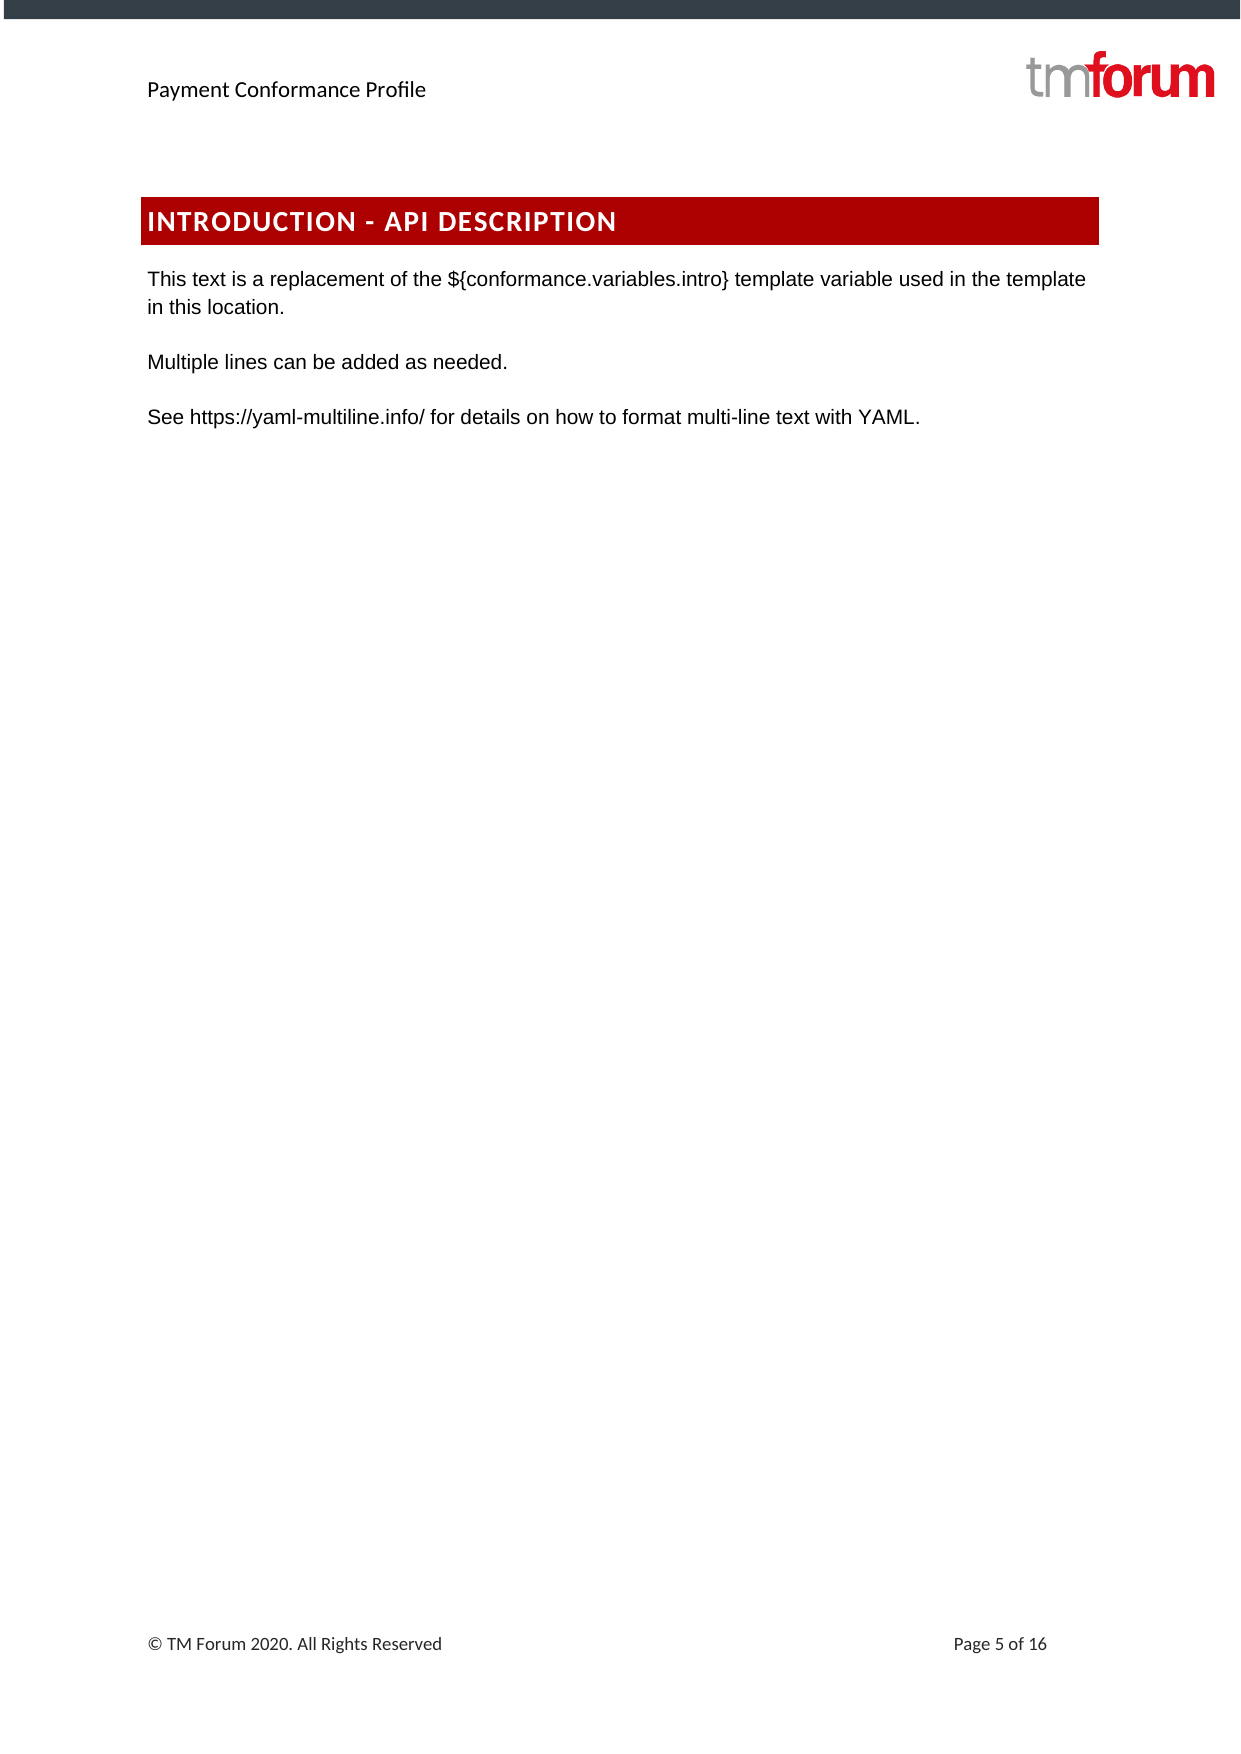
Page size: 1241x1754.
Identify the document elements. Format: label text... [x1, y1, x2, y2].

text This text is a replacement of the ${conformance.variables.intro} template variable used in the template in this location. Multiple lines can be added as needed. See https://yaml-multiline.info/ for details on how to format multi-line text with YAML. [147, 267, 1093, 429]
subtitle INTRODUCTION - API DESCRIPTION [147, 204, 1093, 239]
picture [3, 0, 1241, 111]
